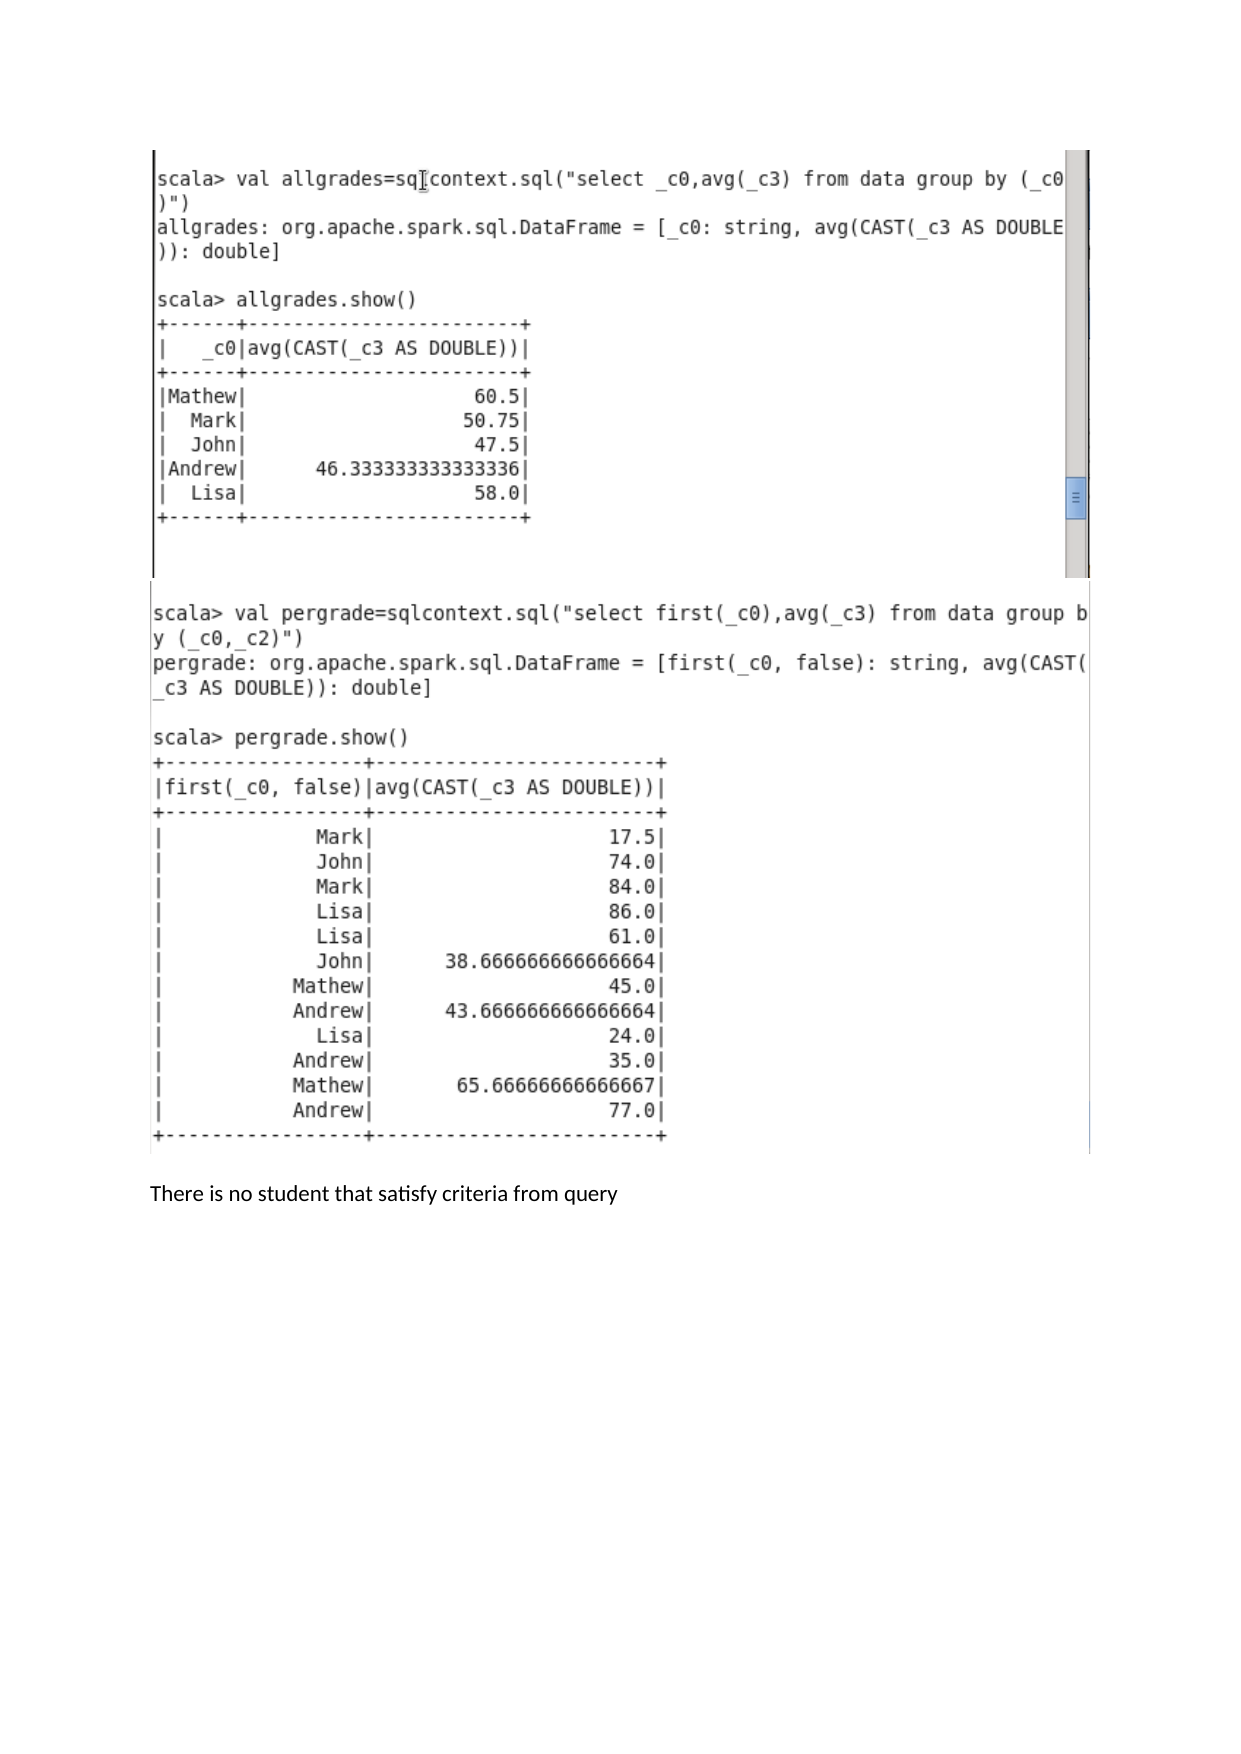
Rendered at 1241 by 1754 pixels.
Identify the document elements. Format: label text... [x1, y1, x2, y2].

text There is no student that satisfy criteria from query [150, 1179, 1090, 1207]
picture [150, 150, 1091, 578]
picture [150, 581, 1091, 1154]
